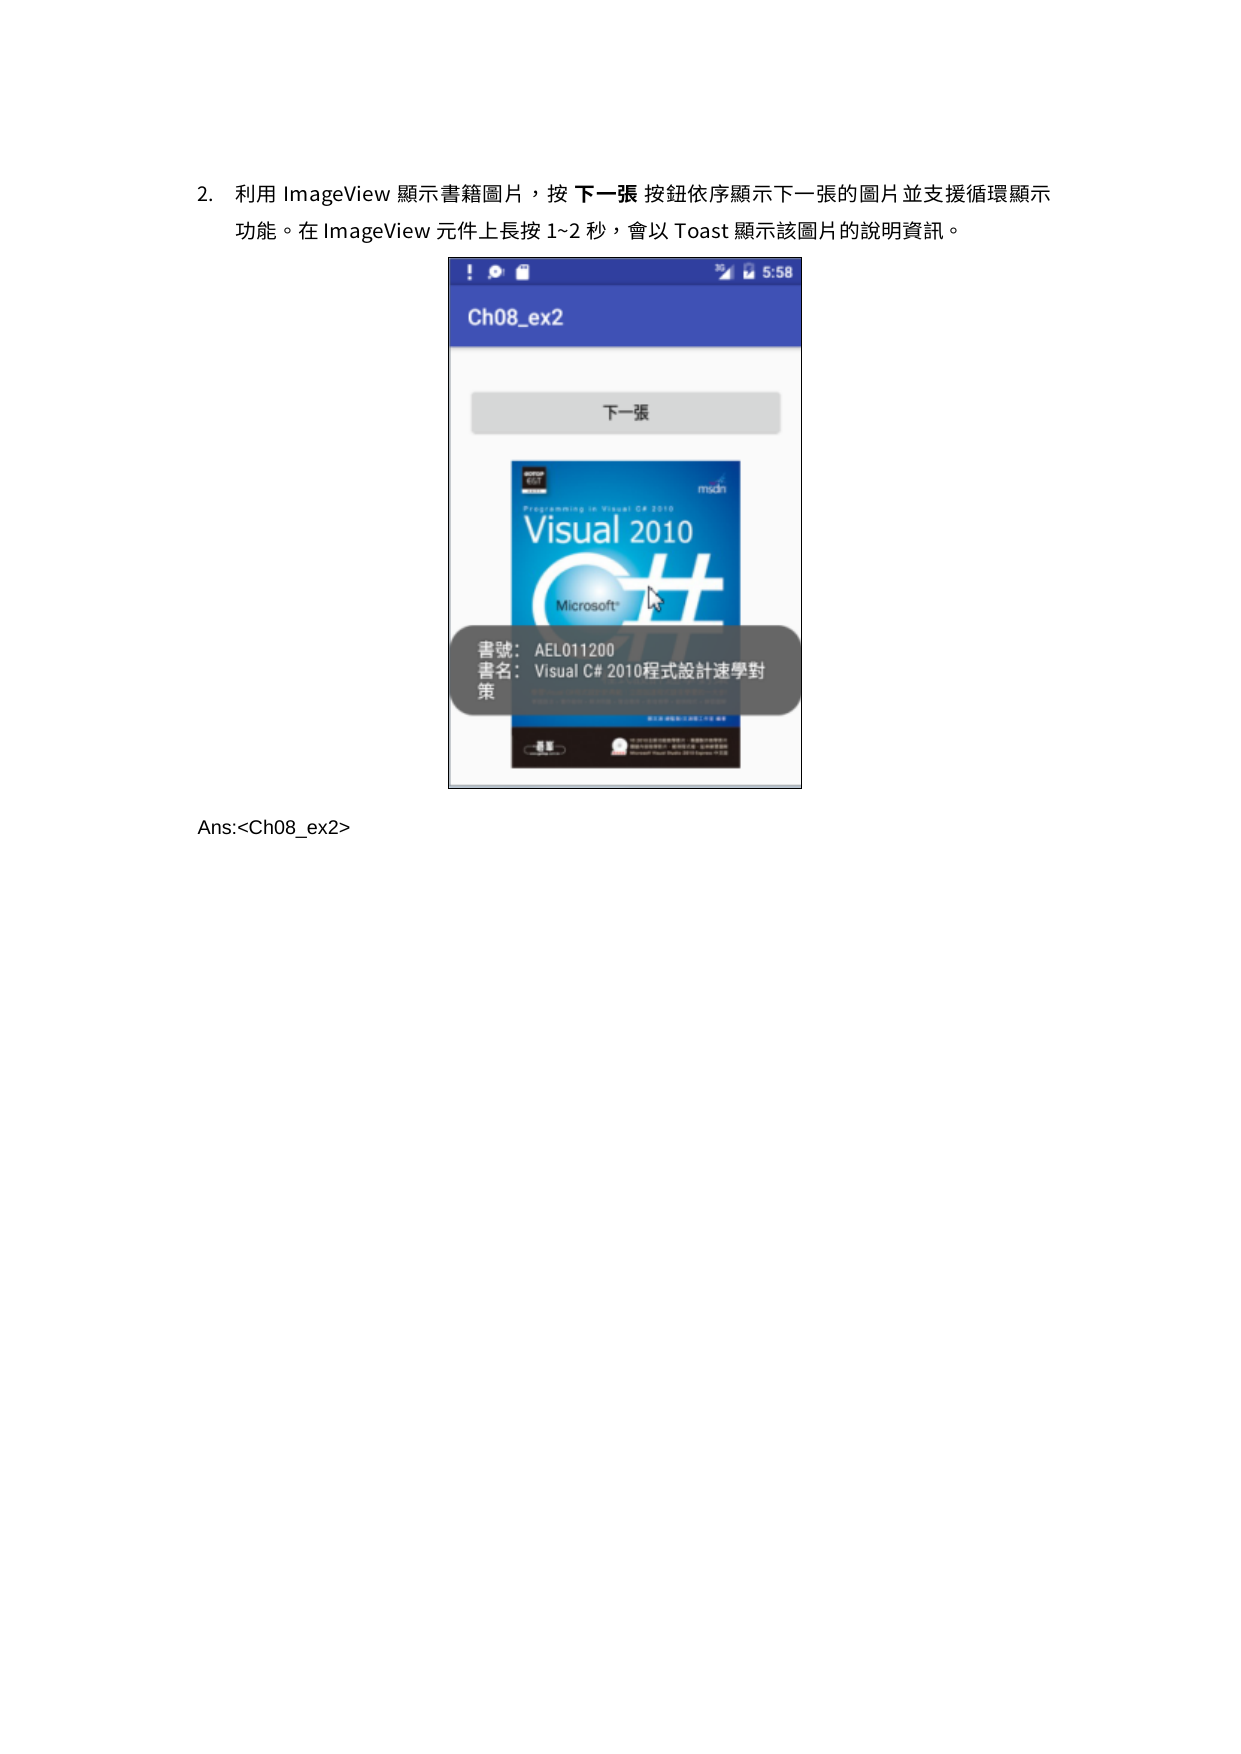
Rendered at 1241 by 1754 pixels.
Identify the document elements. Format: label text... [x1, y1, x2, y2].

text Ans:<Ch08_ex2> [197, 801, 1053, 838]
picture [449, 258, 801, 788]
list 利用 ImageView 顯示書籍圖片，按 下一張 按鈕依序顯示下一張的圖片並支援循環顯示功能。在 ImageView 元件上長按 1~2 秒，會以 Toast 顯示該圖片的說明資訊。 [197, 169, 1053, 244]
